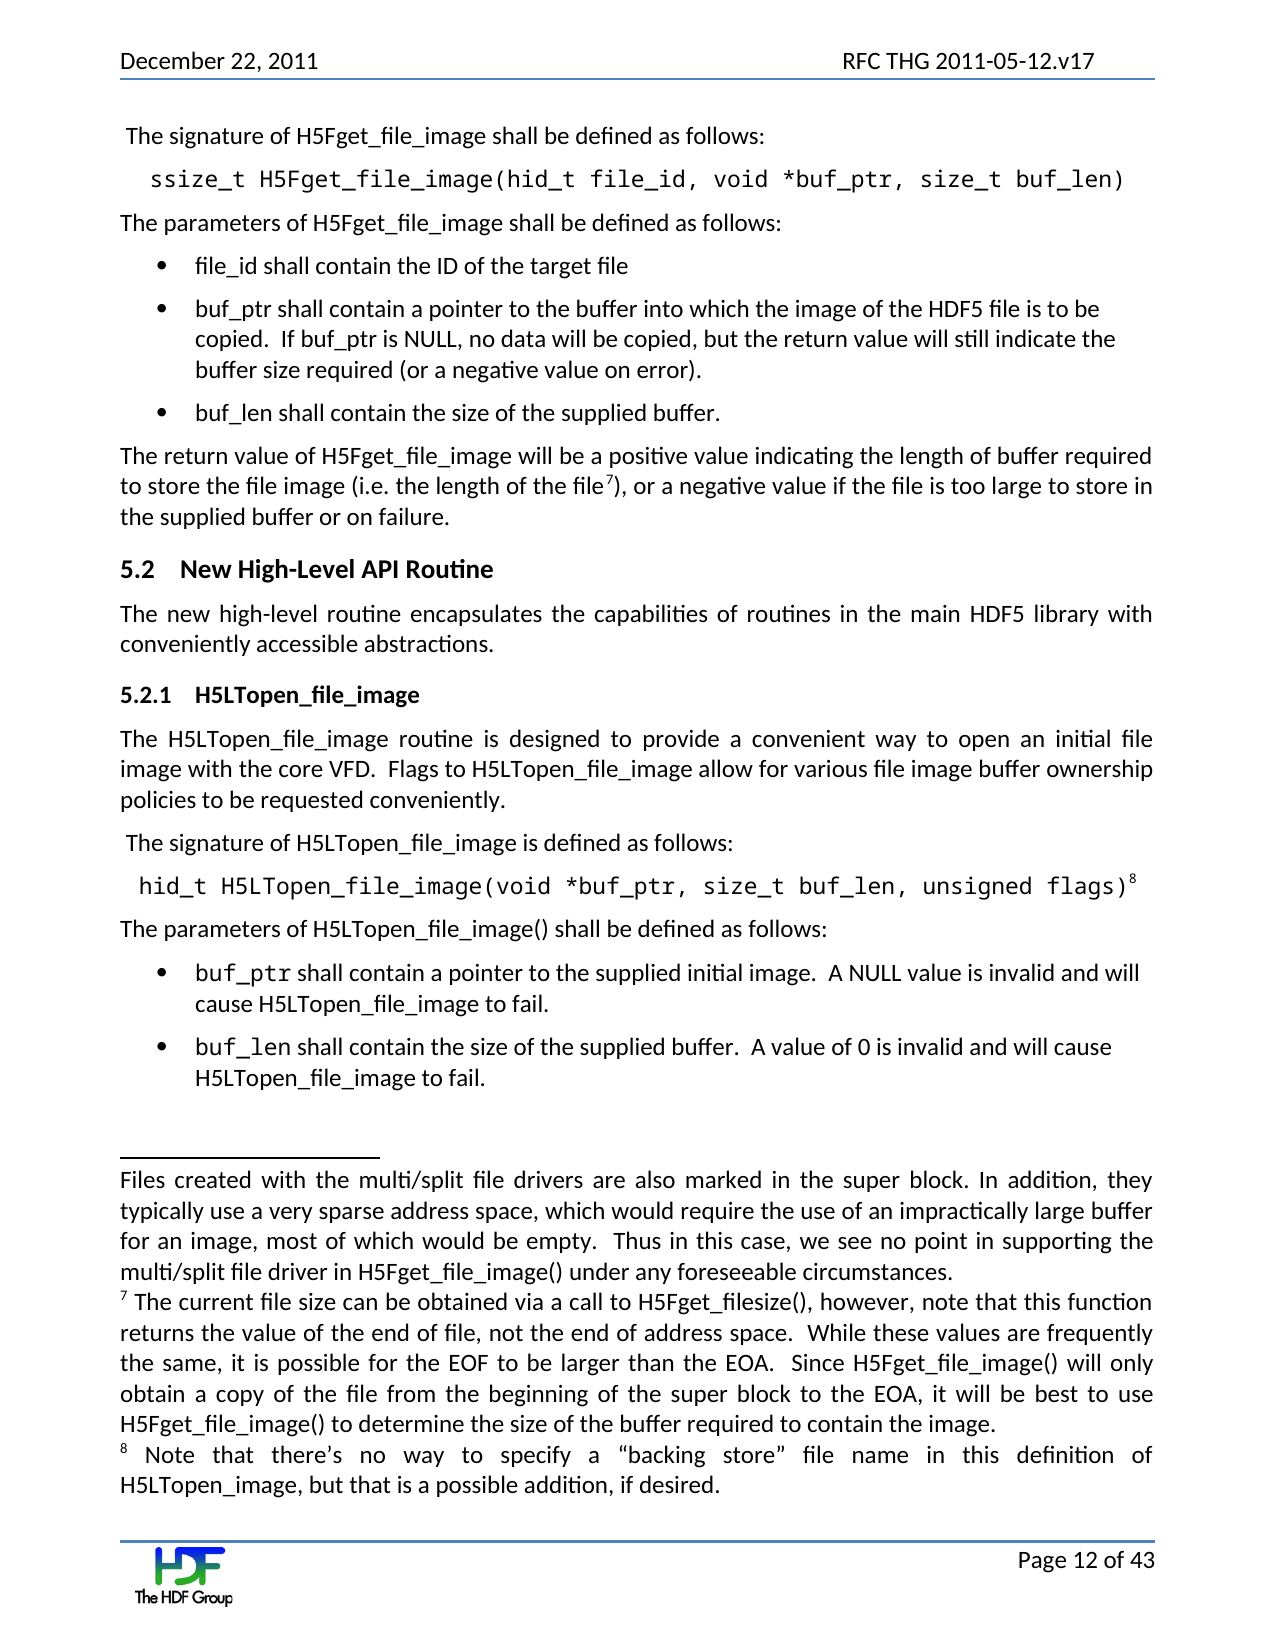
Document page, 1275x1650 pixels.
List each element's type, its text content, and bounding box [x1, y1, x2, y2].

text The signature of H5LTopen_file_image is defined as follows: [120, 827, 1155, 857]
text The H5LTopen_file_image routine is designed to provide a convenient way to open an initial file image with the core VFD. Flags to H5LTopen_file_image allow for various file image buffer ownership policies to be requested conveniently. [120, 723, 1155, 814]
list buf_ptr shall contain a pointer to the buffer into which the image of the HDF5 file is to be copied. If buf_ptr is NULL, no data will be copied, but the return value will still indicate the buffer size required (or a negative value on error). [157, 293, 1155, 384]
list buf_ptr shall contain a pointer to the supplied initial image. A NULL value is invalid and will cause H5LTopen_file_image to fail. [157, 957, 1155, 1018]
list buf_len shall contain the size of the supplied buffer. A value of 0 is invalid and will cause H5LTopen_file_image to fail. [157, 1031, 1155, 1093]
text The new high-level routine encapsulates the capabilities of routines in the main HDF5 library with conveniently accessible abstractions. [120, 598, 1155, 659]
subtitle New High-Level API Routine [120, 552, 1155, 585]
text hid_t H5LTopen_file_image(void *buf_ptr, size_t buf_len, unsigned flags) [120, 870, 1155, 901]
picture [135, 1547, 233, 1607]
text ssize_t H5Fget_file_image(hid_t file_id, void *buf_ptr, size_t buf_len) [120, 163, 1155, 194]
text The signature of H5Fget_file_image shall be defined as follows: [120, 120, 1155, 151]
text The parameters of H5Fget_file_image shall be defined as follows: [120, 207, 1155, 237]
subtitle H5LTopen_file_image [120, 680, 1155, 710]
text The parameters of H5LTopen_file_image() shall be defined as follows: [120, 913, 1155, 944]
list buf_len shall contain the size of the supplied buffer. [157, 397, 1155, 427]
text The return value of H5Fget_file_image will be a positive value indicating the length of buffer required to store the file image (i.e. the length of the file), or a negative value if the file is too large to store in the supplied buffer or on failure. [120, 440, 1155, 531]
list file_id shall contain the ID of the target file [157, 250, 1155, 280]
